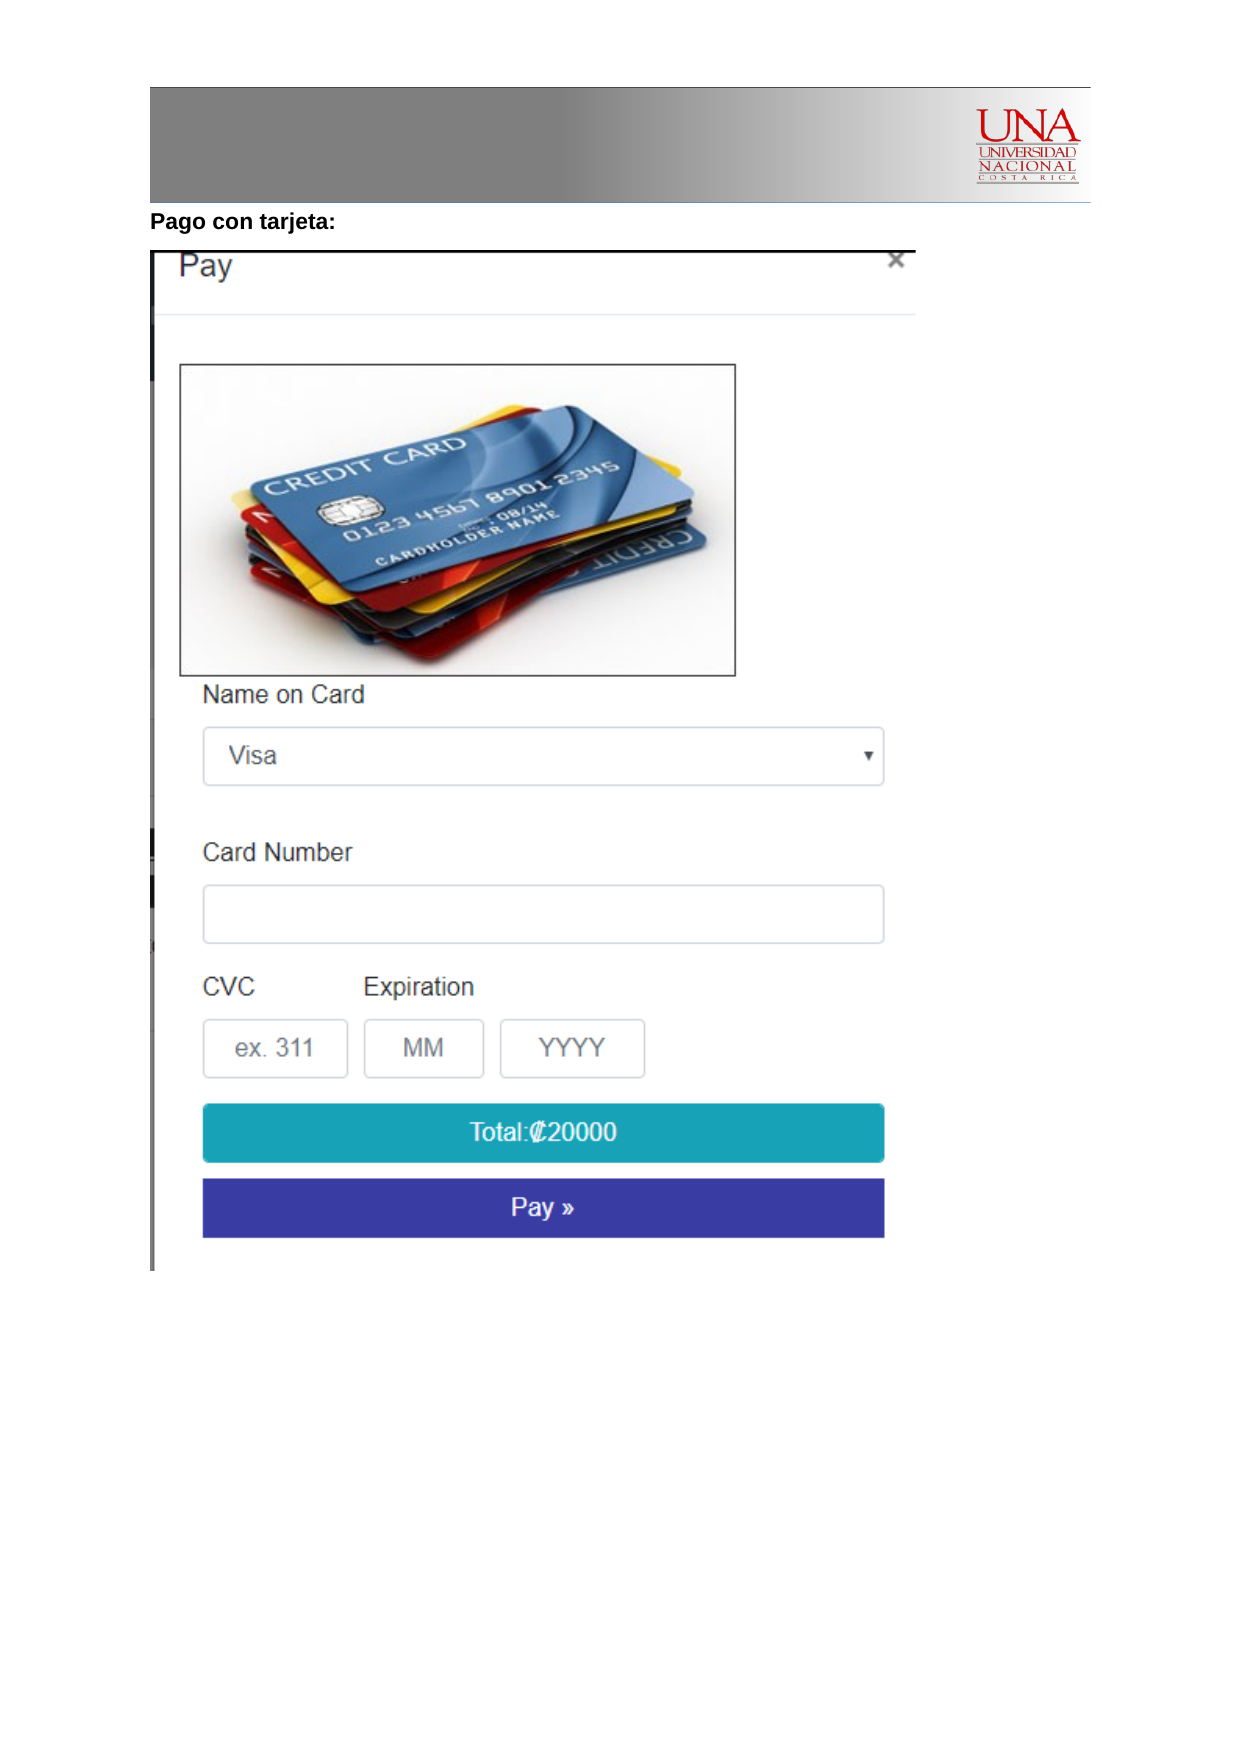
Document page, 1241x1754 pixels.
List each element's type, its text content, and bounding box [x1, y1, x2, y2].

subtitle Pago con tarjeta: [150, 208, 1090, 234]
picture [150, 87, 1091, 203]
picture [150, 250, 916, 1271]
